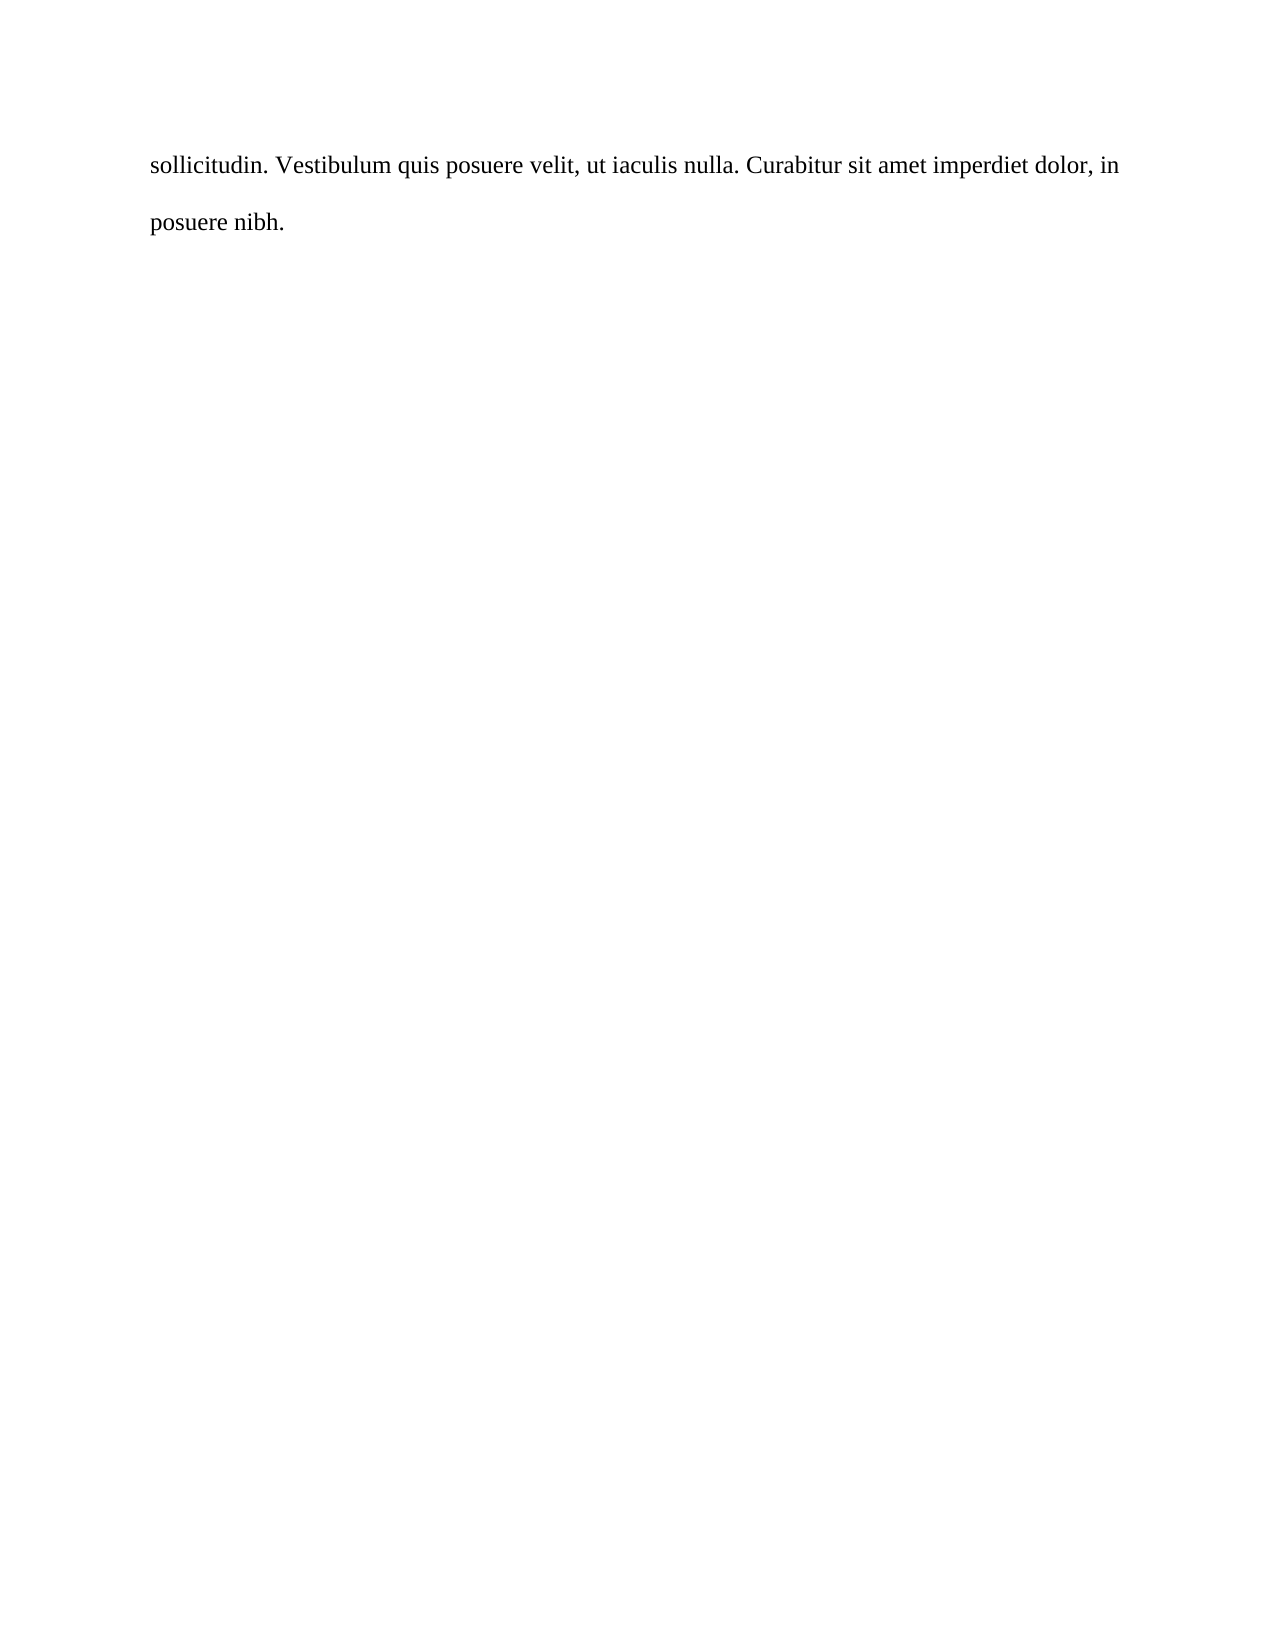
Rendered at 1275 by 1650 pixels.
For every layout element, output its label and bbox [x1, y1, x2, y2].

text [150, 150, 1125, 236]
